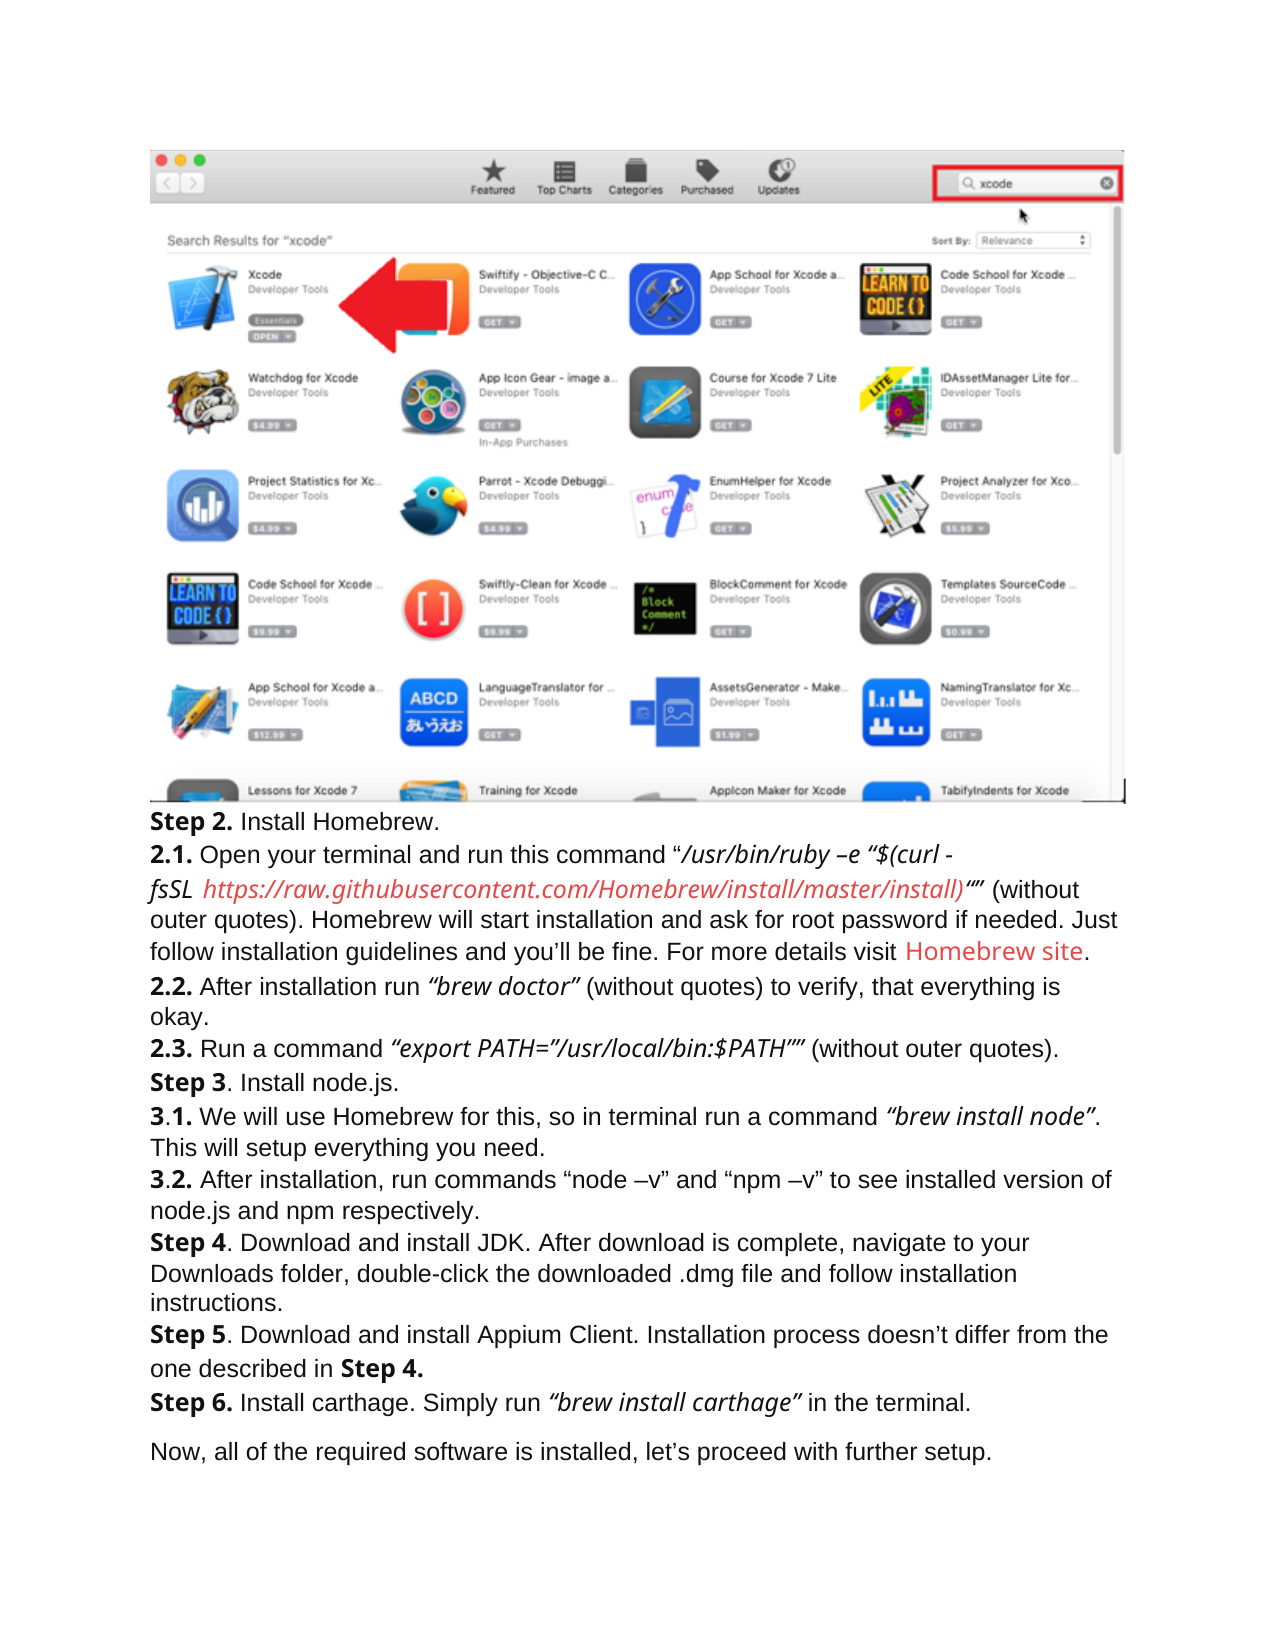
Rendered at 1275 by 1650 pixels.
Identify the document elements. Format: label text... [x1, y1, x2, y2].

text 2.1. Open your terminal and run this command “/usr/bin/ruby –e “$(curl -fsSL https://raw.githubusercontent.com/Homebrew/install/master/install)“” (without outer quotes). Homebrew will start installation and ask for root password if needed. Just follow installation guidelines and you’ll be fine. For more details visit Homebrew site. [150, 837, 1125, 968]
text Now, all of the required software is installed, let’s proceed with further setup. [150, 1437, 1125, 1466]
text 2.3. Run a command “export PATH=”/usr/local/bin:$PATH”” (without outer quotes). [150, 1031, 1125, 1065]
text Step 2. Install Homebrew. [150, 804, 1125, 837]
text 3.2. After installation, run commands “node –v” and “npm –v” to see installed version of node.js and npm respectively. [150, 1162, 1125, 1225]
text Step 3. Install node.js. [150, 1065, 1125, 1099]
text Step 4. Download and install JDK. After download is complete, navigate to your Downloads folder, double-click the downloaded .dmg file and follow installation instructions. [150, 1225, 1125, 1316]
picture [150, 150, 1129, 804]
text 3.1. We will use Homebrew for this, so in terminal run a command “brew install node”. This will setup everything you need. [150, 1099, 1125, 1162]
text Step 6. Install carthage. Simply run “brew install carthage” in the terminal. [150, 1384, 1125, 1418]
text 2.2. After installation run “brew doctor” (without quotes) to verify, that everything is okay. [150, 968, 1125, 1031]
text Step 5. Download and install Appium Client. Installation process doesn’t differ from the one described in Step 4. [150, 1316, 1125, 1384]
